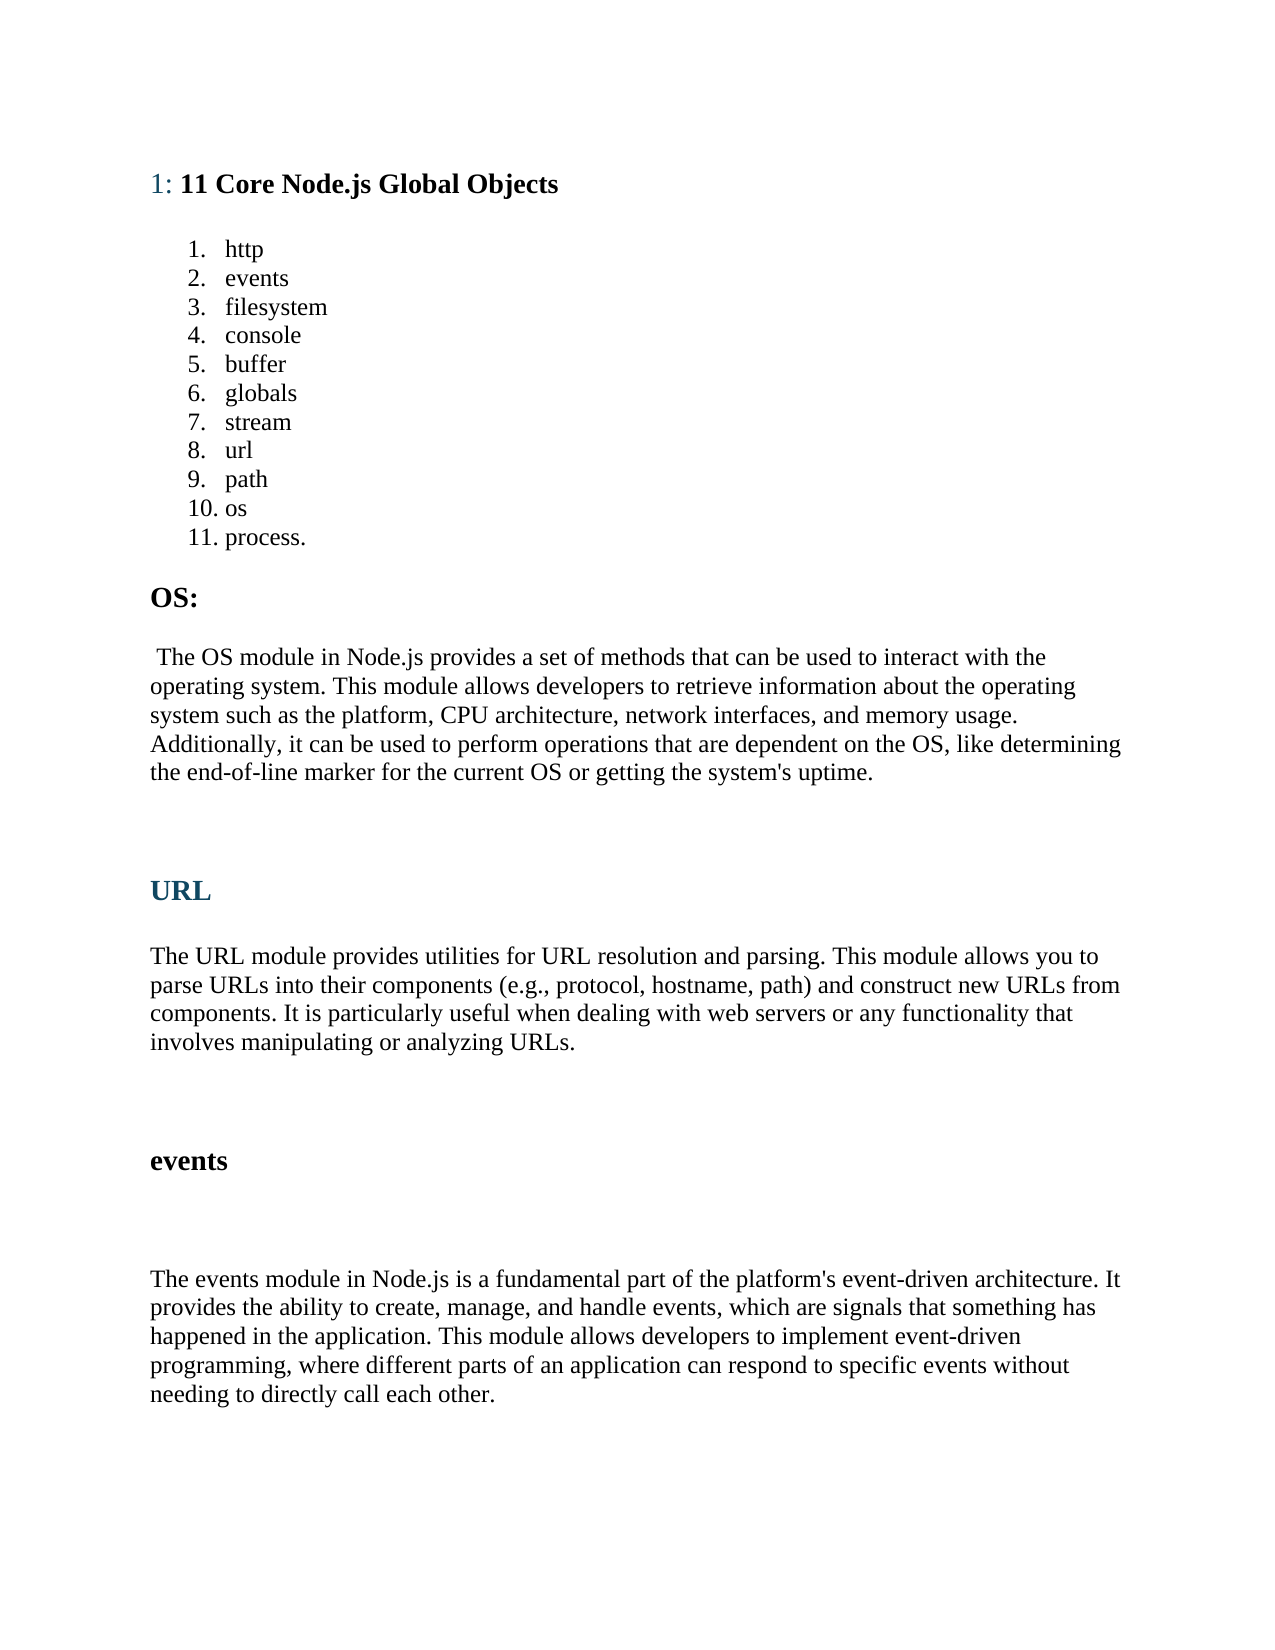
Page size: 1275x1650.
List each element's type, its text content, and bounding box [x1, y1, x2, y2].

list stream [187, 407, 1125, 436]
list path [187, 464, 1125, 493]
text events [150, 1143, 1125, 1177]
list url [187, 436, 1125, 464]
text OS: [150, 580, 1125, 613]
subtitle URL [150, 873, 1125, 907]
list events [187, 263, 1125, 292]
text The OS module in Node.js provides a set of methods that can be used to interact with the operating system. This module allows developers to retrieve information about the operating system such as the platform, CPU architecture, network interfaces, and memory usage. Additionally, it can be used to perform operations that are dependent on the OS, like determining the end-of-line marker for the current OS or getting the system's uptime. [150, 642, 1125, 786]
list filesystem [187, 292, 1125, 321]
list globals [187, 378, 1125, 407]
list buffer [187, 349, 1125, 378]
list os [187, 493, 1125, 522]
list http [187, 234, 1125, 263]
list process. [187, 522, 1125, 551]
text The events module in Node.js is a fundamental part of the platform's event-driven architecture. It provides the ability to create, manage, and handle events, which are signals that something has happened in the application. This module allows developers to implement event-driven programming, where different parts of an application can respond to specific events without needing to directly call each other. [150, 1264, 1125, 1407]
list console [187, 321, 1125, 349]
text The URL module provides utilities for URL resolution and parsing. This module allows you to parse URLs into their components (e.g., protocol, hostname, path) and construct new URLs from components. It is particularly useful when dealing with web servers or any functionality that involves manipulating or analyzing URLs. [150, 941, 1125, 1056]
subtitle 1: 11 Core Node.js Global Objects [150, 167, 1125, 200]
